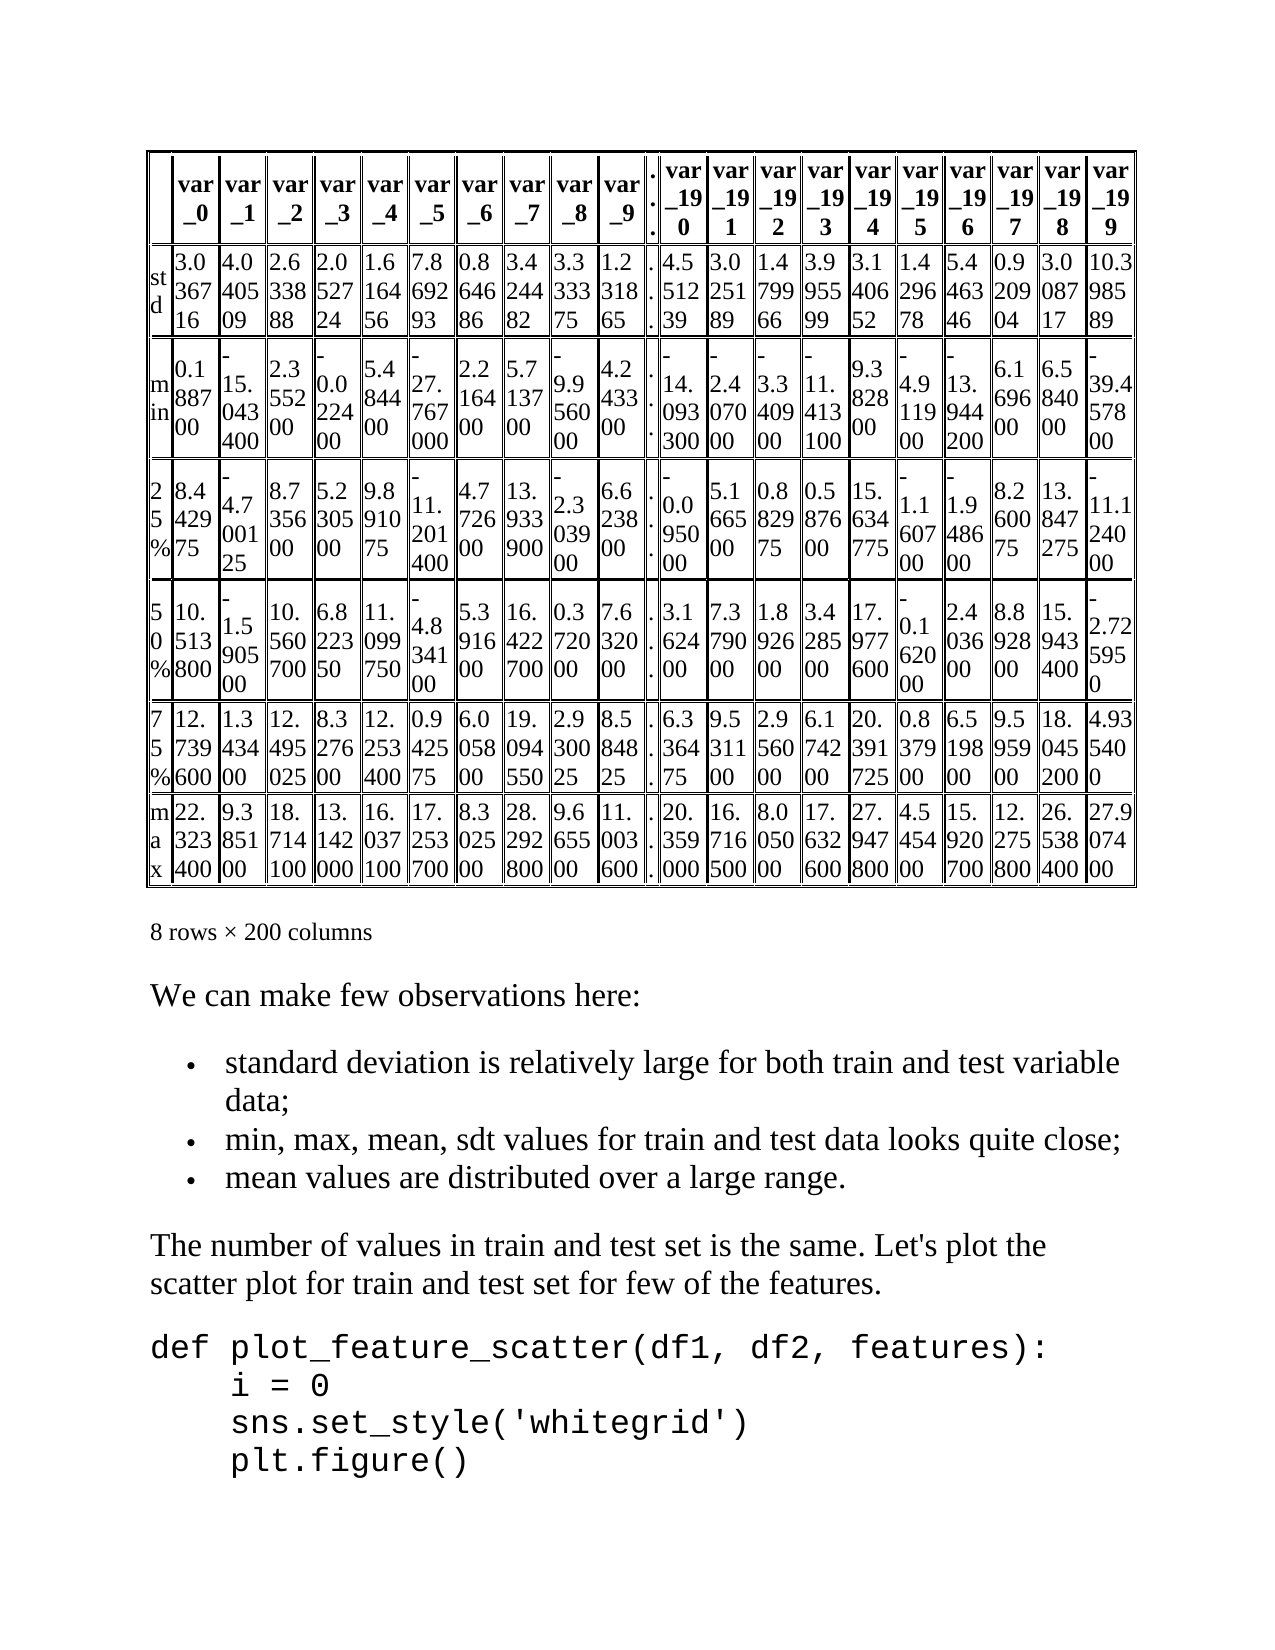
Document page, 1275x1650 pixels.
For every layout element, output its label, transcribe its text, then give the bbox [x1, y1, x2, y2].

table_cell 0.372000 [552, 581, 597, 699]
table_cell 7.869293 [410, 246, 454, 335]
table_header var_8 [551, 153, 598, 243]
table_cell 12.495025 [268, 703, 312, 792]
text The number of values in train and test set is the same. Let's plot the scatter plot for train and test set for few of the features. [150, 1225, 1125, 1301]
table_cell 22.323400 [172, 795, 219, 884]
table_cell 15.634775 [851, 460, 895, 578]
table_cell 26.538400 [1039, 795, 1086, 884]
table_cell 4.935400 [1088, 699, 1134, 792]
table_header var_191 [707, 153, 754, 243]
table_cell 13.847275 [1040, 460, 1085, 578]
table_cell 3.036716 [174, 246, 218, 335]
table_cell 2.052724 [316, 246, 360, 335]
table_header var_7 [504, 153, 551, 243]
table_header var_5 [409, 152, 456, 243]
table_cell 18.714100 [267, 792, 314, 884]
table_header var_2 [267, 152, 314, 243]
table_cell -11.201400 [410, 460, 454, 578]
table_cell 9.531100 [709, 703, 753, 792]
table_cell 16.422700 [505, 581, 549, 699]
table_cell 0.942575 [410, 703, 454, 792]
table_cell 0.920904 [993, 246, 1037, 335]
table_cell 15.920700 [944, 795, 991, 884]
table_cell 5.484400 [363, 339, 407, 457]
table_cell 3.025189 [709, 246, 753, 335]
table_cell -1.160700 [898, 460, 942, 578]
table_cell 10.560700 [268, 581, 312, 699]
table_header ... [646, 153, 660, 243]
table_cell 3.008717 [1040, 246, 1085, 335]
table_cell 3.428500 [803, 581, 848, 699]
table_cell 6.822350 [316, 581, 360, 699]
table_cell 3.140652 [851, 246, 895, 335]
table_cell 8.584825 [600, 703, 644, 792]
table_cell ... [646, 795, 660, 884]
table_cell -13.944200 [946, 339, 990, 457]
table_cell 8.302500 [456, 795, 503, 884]
table_header var_197 [991, 153, 1039, 243]
table_cell 10.513800 [174, 581, 218, 699]
table_header var_6 [456, 153, 503, 243]
table_cell 16.037100 [361, 795, 409, 884]
table_cell 1.429678 [898, 246, 942, 335]
table_header var_4 [361, 153, 409, 243]
table_cell 11.099750 [363, 581, 407, 699]
table_cell 9.891075 [363, 460, 407, 578]
table_header var_195 [897, 152, 944, 243]
table_cell 1.343400 [221, 703, 265, 792]
list standard deviation is relatively large for both train and test variable data; [187, 1042, 1125, 1119]
table_cell 27.947800 [849, 795, 897, 884]
table_cell 8.260075 [993, 460, 1037, 578]
table_cell 13.933900 [505, 460, 549, 578]
table_cell -39.457800 [1088, 335, 1134, 457]
table_cell 2.355200 [268, 339, 312, 457]
table_cell 18.045200 [1040, 703, 1085, 792]
table_cell std [148, 243, 172, 335]
table_cell 7.632000 [600, 581, 644, 699]
table_cell 27.907400 [1086, 792, 1135, 884]
table_cell 5.713700 [505, 339, 549, 457]
table_cell 11.003600 [598, 795, 646, 884]
table_cell -1.590500 [221, 581, 265, 699]
table_cell 8.005000 [755, 795, 802, 884]
table_cell 25% [148, 457, 172, 578]
text 8 rows × 200 columns [150, 917, 1125, 946]
table_cell -11.124000 [1086, 457, 1135, 578]
table_cell 4.243300 [600, 339, 644, 457]
table_cell -0.022400 [316, 339, 360, 457]
table_cell 1.231865 [600, 246, 644, 335]
table_cell 5.230500 [316, 460, 360, 578]
table_cell 16.716500 [707, 795, 754, 884]
table_cell -14.093300 [661, 339, 706, 457]
table_cell max [148, 792, 172, 884]
table_cell 12.275800 [991, 795, 1039, 884]
table_header var_199 [1086, 153, 1134, 243]
table_cell 8.892800 [993, 581, 1037, 699]
table_cell 8.442975 [174, 460, 218, 578]
table_header [150, 152, 172, 243]
table_cell 9.382800 [851, 339, 895, 457]
table_cell 17.977600 [851, 581, 895, 699]
table_cell 0.882975 [756, 460, 800, 578]
table_cell 1.892600 [756, 581, 800, 699]
table_cell -4.834100 [410, 581, 454, 699]
table_cell 4.551239 [661, 246, 706, 335]
table_cell 0.864686 [458, 246, 502, 335]
table_cell -9.956000 [552, 339, 597, 457]
table_header var_192 [755, 153, 802, 243]
table_cell 2.216400 [458, 339, 502, 457]
table_cell 3.162400 [661, 581, 706, 699]
table_cell -15.043400 [221, 339, 265, 457]
table_cell -2.303900 [552, 460, 597, 578]
table_cell 8.327600 [316, 703, 360, 792]
table_cell 0.837900 [898, 703, 942, 792]
table_cell 2.403600 [946, 581, 990, 699]
list mean values are distributed over a large range. [187, 1157, 1125, 1196]
table_cell -2.407000 [709, 339, 753, 457]
table_cell 20.391725 [851, 703, 895, 792]
table_cell 2.930025 [552, 703, 597, 792]
table_cell 28.292800 [504, 795, 551, 884]
table_cell 6.519800 [946, 703, 990, 792]
table_cell 2.633888 [268, 246, 312, 335]
table_cell 9.385100 [219, 795, 267, 884]
text def plot_feature_scatter(df1, df2, features): [150, 1331, 1125, 1368]
table_cell 6.005800 [458, 703, 502, 792]
text plt.figure() [150, 1444, 1125, 1482]
table_header var_198 [1039, 153, 1086, 243]
table_cell 17.253700 [409, 792, 456, 884]
table_cell -1.948600 [946, 460, 990, 578]
table_cell -4.911900 [898, 339, 942, 457]
table_cell 5.166500 [709, 460, 753, 578]
table_cell 6.174200 [803, 703, 848, 792]
table_header var_3 [314, 153, 361, 243]
table_cell 12.253400 [363, 703, 407, 792]
table_cell min [150, 335, 171, 457]
table_cell 4.545400 [897, 792, 944, 884]
table_cell 1.616456 [363, 246, 407, 335]
table_cell 50% [148, 578, 171, 699]
table_header var_193 [802, 152, 849, 243]
table_header var_194 [849, 153, 897, 243]
table_cell 13.142000 [314, 795, 361, 884]
table_cell -0.095000 [661, 460, 706, 578]
text We can make few observations here: [150, 975, 1125, 1013]
table_cell 75% [150, 699, 171, 792]
table_cell 6.584000 [1040, 339, 1085, 457]
table_cell 9.665500 [551, 795, 598, 884]
table_cell 15.943400 [1040, 581, 1085, 699]
text i = 0 [150, 1368, 1125, 1406]
table_cell 7.379000 [709, 581, 753, 699]
table_cell 19.094550 [505, 703, 549, 792]
table_cell 8.735600 [268, 460, 312, 578]
list min, max, mean, sdt values for train and test data looks quite close; [187, 1119, 1125, 1157]
table_cell 0.587600 [803, 460, 848, 578]
table_cell 10.398589 [1086, 243, 1135, 335]
table_cell 3.995599 [803, 246, 848, 335]
table_cell -3.340900 [756, 339, 800, 457]
table_cell 1.479966 [756, 246, 800, 335]
table_cell 3.333375 [552, 246, 597, 335]
table_cell 20.359000 [660, 795, 707, 884]
table_cell -11.413100 [803, 339, 848, 457]
table_cell 2.956000 [756, 703, 800, 792]
table_header var_0 [172, 153, 219, 243]
table_cell 0.188700 [174, 339, 218, 457]
table_cell 12.739600 [174, 703, 218, 792]
table_header var_196 [944, 153, 991, 243]
text sns.set_style('whitegrid') [150, 1406, 1125, 1444]
table_cell 5.391600 [458, 581, 502, 699]
table_cell 4.040509 [221, 246, 265, 335]
table_cell 6.336475 [661, 703, 706, 792]
table_cell 6.169600 [993, 339, 1037, 457]
table_cell -4.700125 [221, 460, 265, 578]
table_cell 4.772600 [458, 460, 502, 578]
table_cell -2.725950 [1088, 578, 1135, 699]
table_cell 6.623800 [600, 460, 644, 578]
table_cell -27.767000 [410, 339, 454, 457]
table_header var_9 [598, 153, 646, 243]
table_cell -0.162000 [898, 581, 942, 699]
table_cell 5.446346 [946, 246, 990, 335]
table_header var_190 [660, 152, 707, 243]
table_cell 3.424482 [505, 246, 549, 335]
table_header var_1 [219, 153, 267, 243]
table_cell 17.632600 [802, 795, 849, 884]
table_cell 9.595900 [993, 703, 1037, 792]
